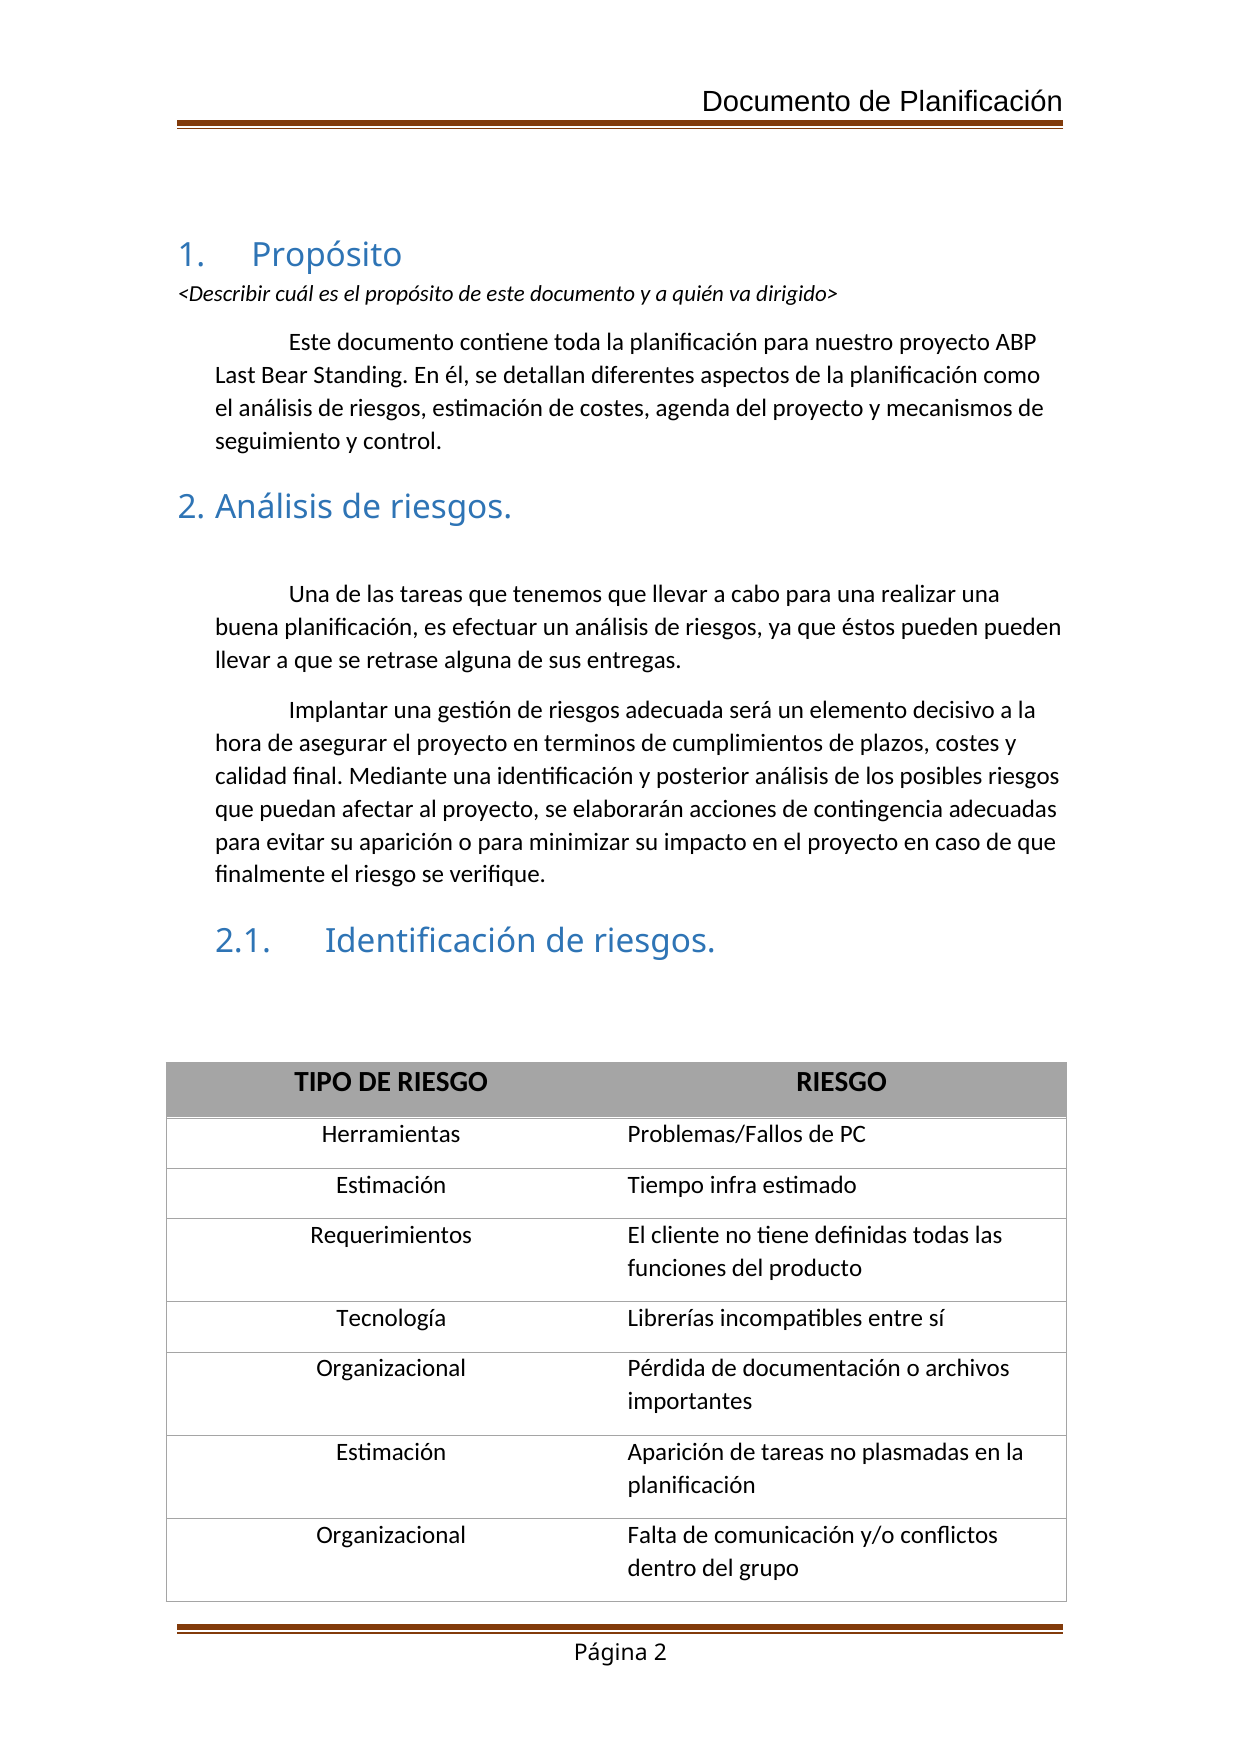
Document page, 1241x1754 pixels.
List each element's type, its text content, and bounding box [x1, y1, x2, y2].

table_cell Estimación [167, 1436, 616, 1518]
table_cell Organizacional [167, 1519, 616, 1601]
text Una de las tareas que tenemos que llevar a cabo para una realizar una buena planificación, es efectuar un análisis de riesgos, ya que éstos pueden pueden llevar a que se retrase alguna de sus entregas. [215, 579, 1063, 675]
table_cell El cliente no tiene definidas todas las funciones del producto [616, 1219, 1066, 1301]
subtitle Identificación de riesgos. [215, 917, 1063, 962]
table_cell Tiempo infra estimado [616, 1169, 1066, 1218]
text <Describir cuál es el propósito de este documento y a quién va dirigido> [177, 279, 1063, 307]
text Este documento contiene toda la planificación para nuestro proyecto ABP Last Bear Standing. En él, se detallan diferentes aspectos de la planificación como el análisis de riesgos, estimación de costes, agenda del proyecto y mecanismos de seguimiento y control. [215, 326, 1063, 455]
table_header RIESGO [616, 1063, 1066, 1117]
table_cell Organizacional [167, 1353, 616, 1435]
subtitle Análisis de riesgos. [177, 483, 1063, 528]
table_cell Requerimientos [167, 1219, 616, 1301]
table_cell Herramientas [167, 1119, 616, 1168]
table_cell Aparición de tareas no plasmadas en la planificación [616, 1436, 1066, 1518]
table_cell Pérdida de documentación o archivos importantes [616, 1353, 1066, 1435]
table_cell Estimación [167, 1169, 616, 1218]
subtitle Propósito [177, 230, 1063, 276]
table_cell Falta de comunicación y/o conflictos dentro del grupo [616, 1519, 1066, 1601]
table_header TIPO DE RIESGO [167, 1063, 616, 1117]
table_cell Librerías incompatibles entre sí [616, 1302, 1066, 1352]
table_cell Problemas/Fallos de PC [616, 1119, 1066, 1168]
table_cell Tecnología [167, 1302, 616, 1352]
text Implantar una gestión de riesgos adecuada será un elemento decisivo a la hora de asegurar el proyecto en terminos de cumplimientos de plazos, costes y calidad final. Mediante una identificación y posterior análisis de los posibles riesgos que puedan afectar al proyecto, se elaborarán acciones de contingencia adecuadas para evitar su aparición o para minimizar su impacto en el proyecto en caso de que finalmente el riesgo se verifique. [215, 694, 1063, 889]
